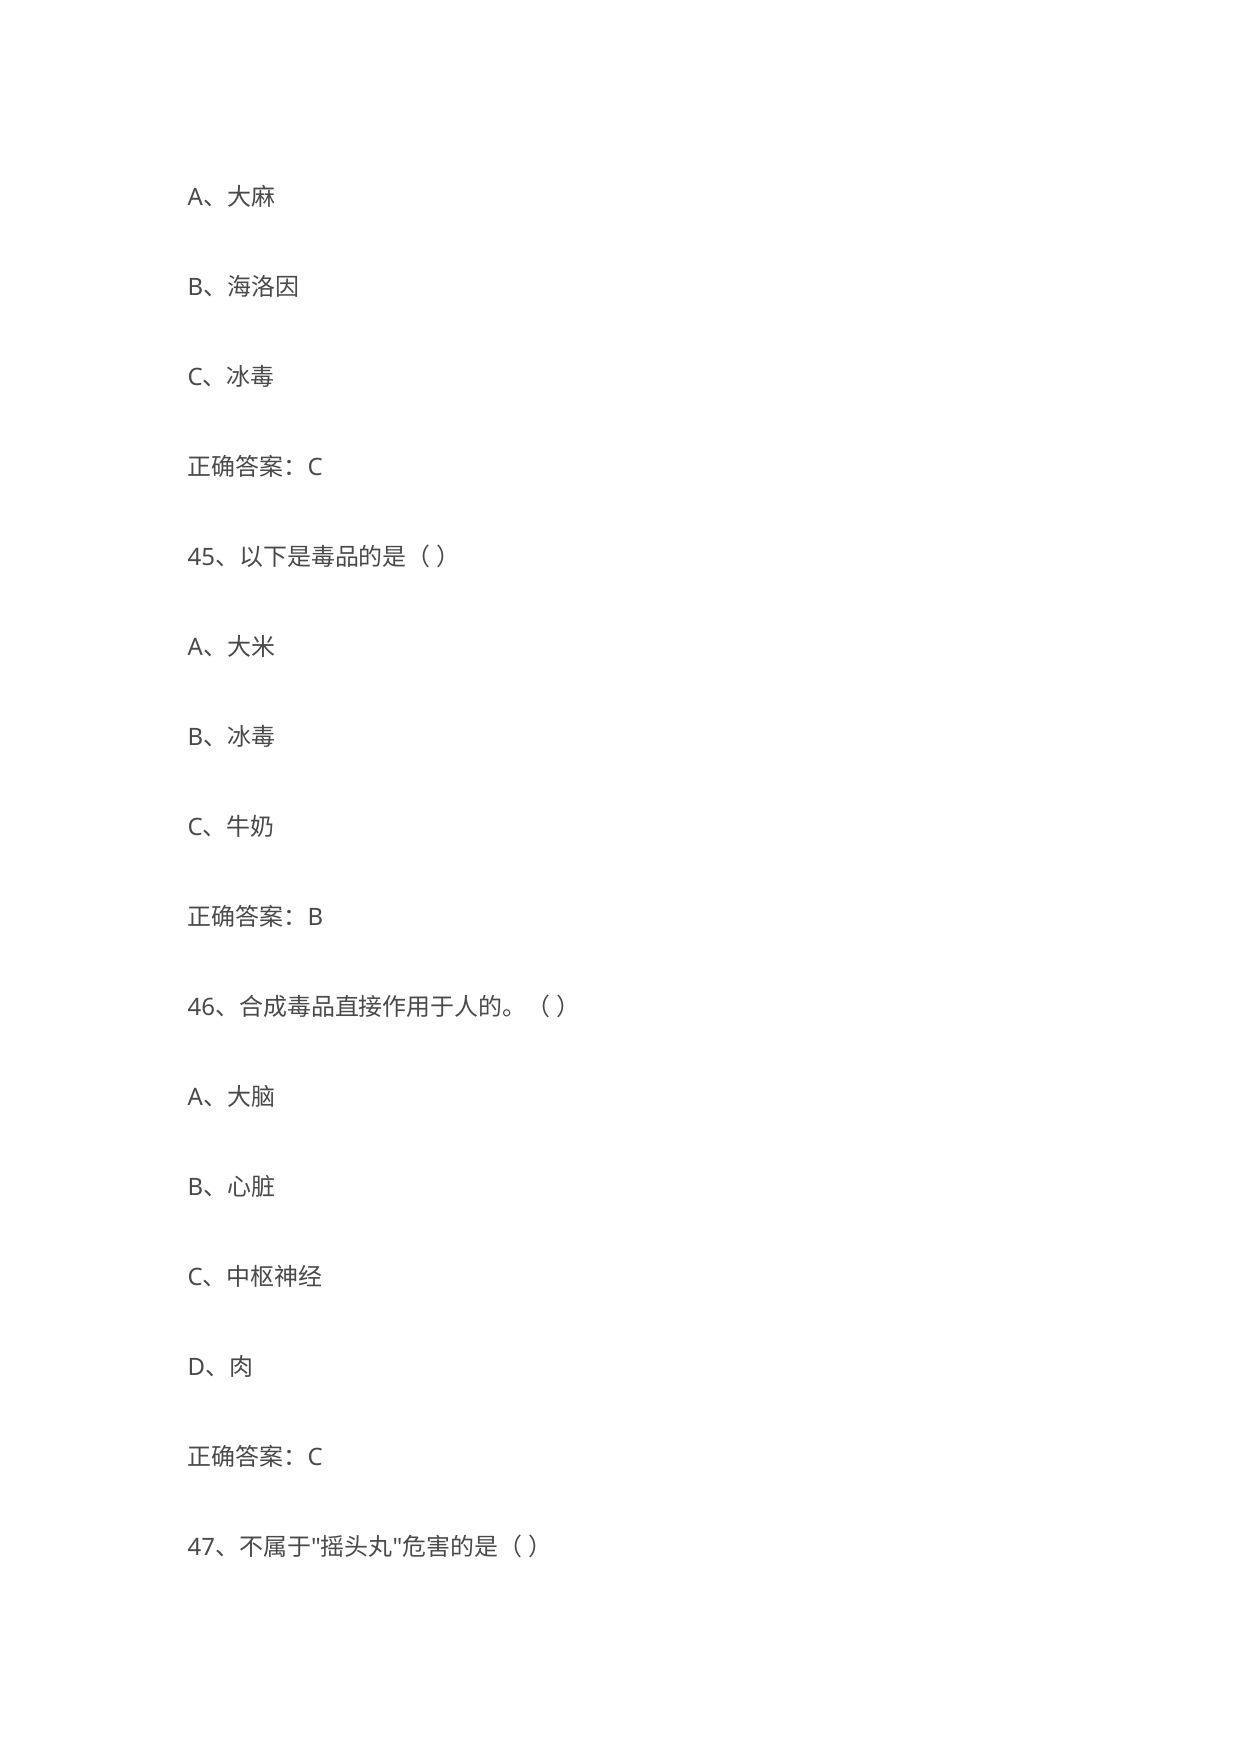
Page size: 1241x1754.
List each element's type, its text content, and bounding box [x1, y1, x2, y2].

text 46、合成毒品直接作用于人的。（ ） [187, 972, 1053, 1037]
text A、大米 [187, 612, 1053, 677]
text B、心脏 [187, 1152, 1053, 1217]
text C、中枢神经 [187, 1242, 1053, 1307]
text 47、不属于"摇头丸"危害的是（ ） [187, 1512, 1053, 1577]
text 正确答案：C [187, 432, 1053, 497]
text 正确答案：C [187, 1422, 1053, 1487]
text A、大麻 [187, 162, 1053, 227]
text D、肉 [187, 1332, 1053, 1397]
text C、牛奶 [187, 792, 1053, 857]
text C、冰毒 [187, 342, 1053, 407]
text A、大脑 [187, 1062, 1053, 1127]
text 45、以下是毒品的是（ ） [187, 522, 1053, 587]
text B、冰毒 [187, 702, 1053, 767]
text 正确答案：B [187, 882, 1053, 947]
text B、海洛因 [187, 252, 1053, 317]
